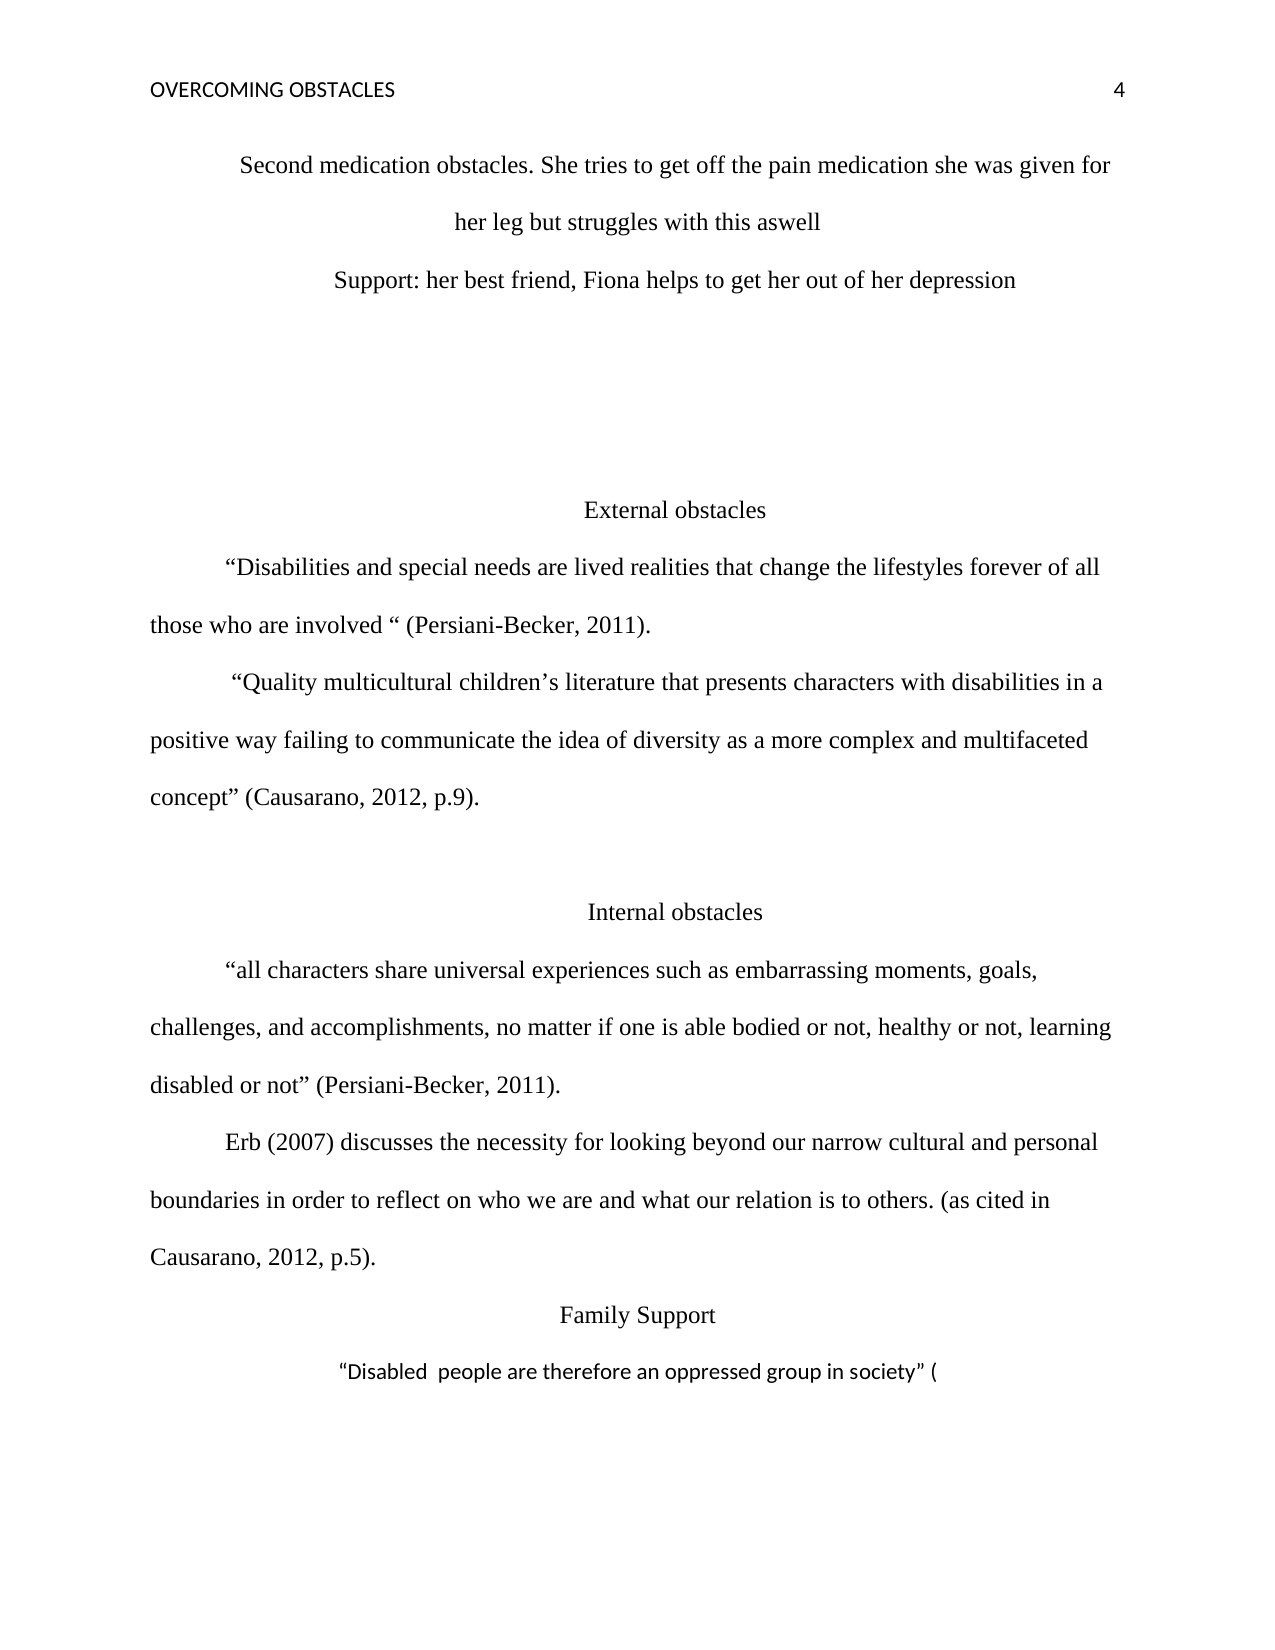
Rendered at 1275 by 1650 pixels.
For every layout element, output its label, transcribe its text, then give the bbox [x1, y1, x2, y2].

text “all characters share universal experiences such as embarrassing moments, goals, challenges, and accomplishments, no matter if one is able bodied or not, healthy or not, learning disabled or not” (Persiani-Becker, 2011). [150, 955, 1125, 1099]
text Second medication obstacles. She tries to get off the pain medication she was given for her leg but struggles with this aswell [150, 150, 1125, 236]
text External obstacles [150, 495, 1125, 524]
text Erb (2007) discusses the necessity for looking beyond our narrow cultural and personal boundaries in order to reflect on who we are and what our relation is to others. (as cited in Causarano, 2012, p.5). [150, 1127, 1125, 1271]
text Internal obstacles [150, 897, 1125, 926]
text Support: her best friend, Fiona helps to get her out of her depression [150, 265, 1125, 294]
text “Quality multicultural children’s literature that presents characters with disabilities in a positive way failing to communicate the idea of diversity as a more complex and multifaceted concept” (Causarano, 2012, p.9). [150, 667, 1125, 811]
text Family Support [150, 1300, 1125, 1329]
text “Disabilities and special needs are lived realities that change the lifestyles forever of all those who are involved “ (Persiani-Becker, 2011). [150, 552, 1125, 639]
text “Disabled people are therefore an oppressed group in society” ( [150, 1357, 1125, 1386]
